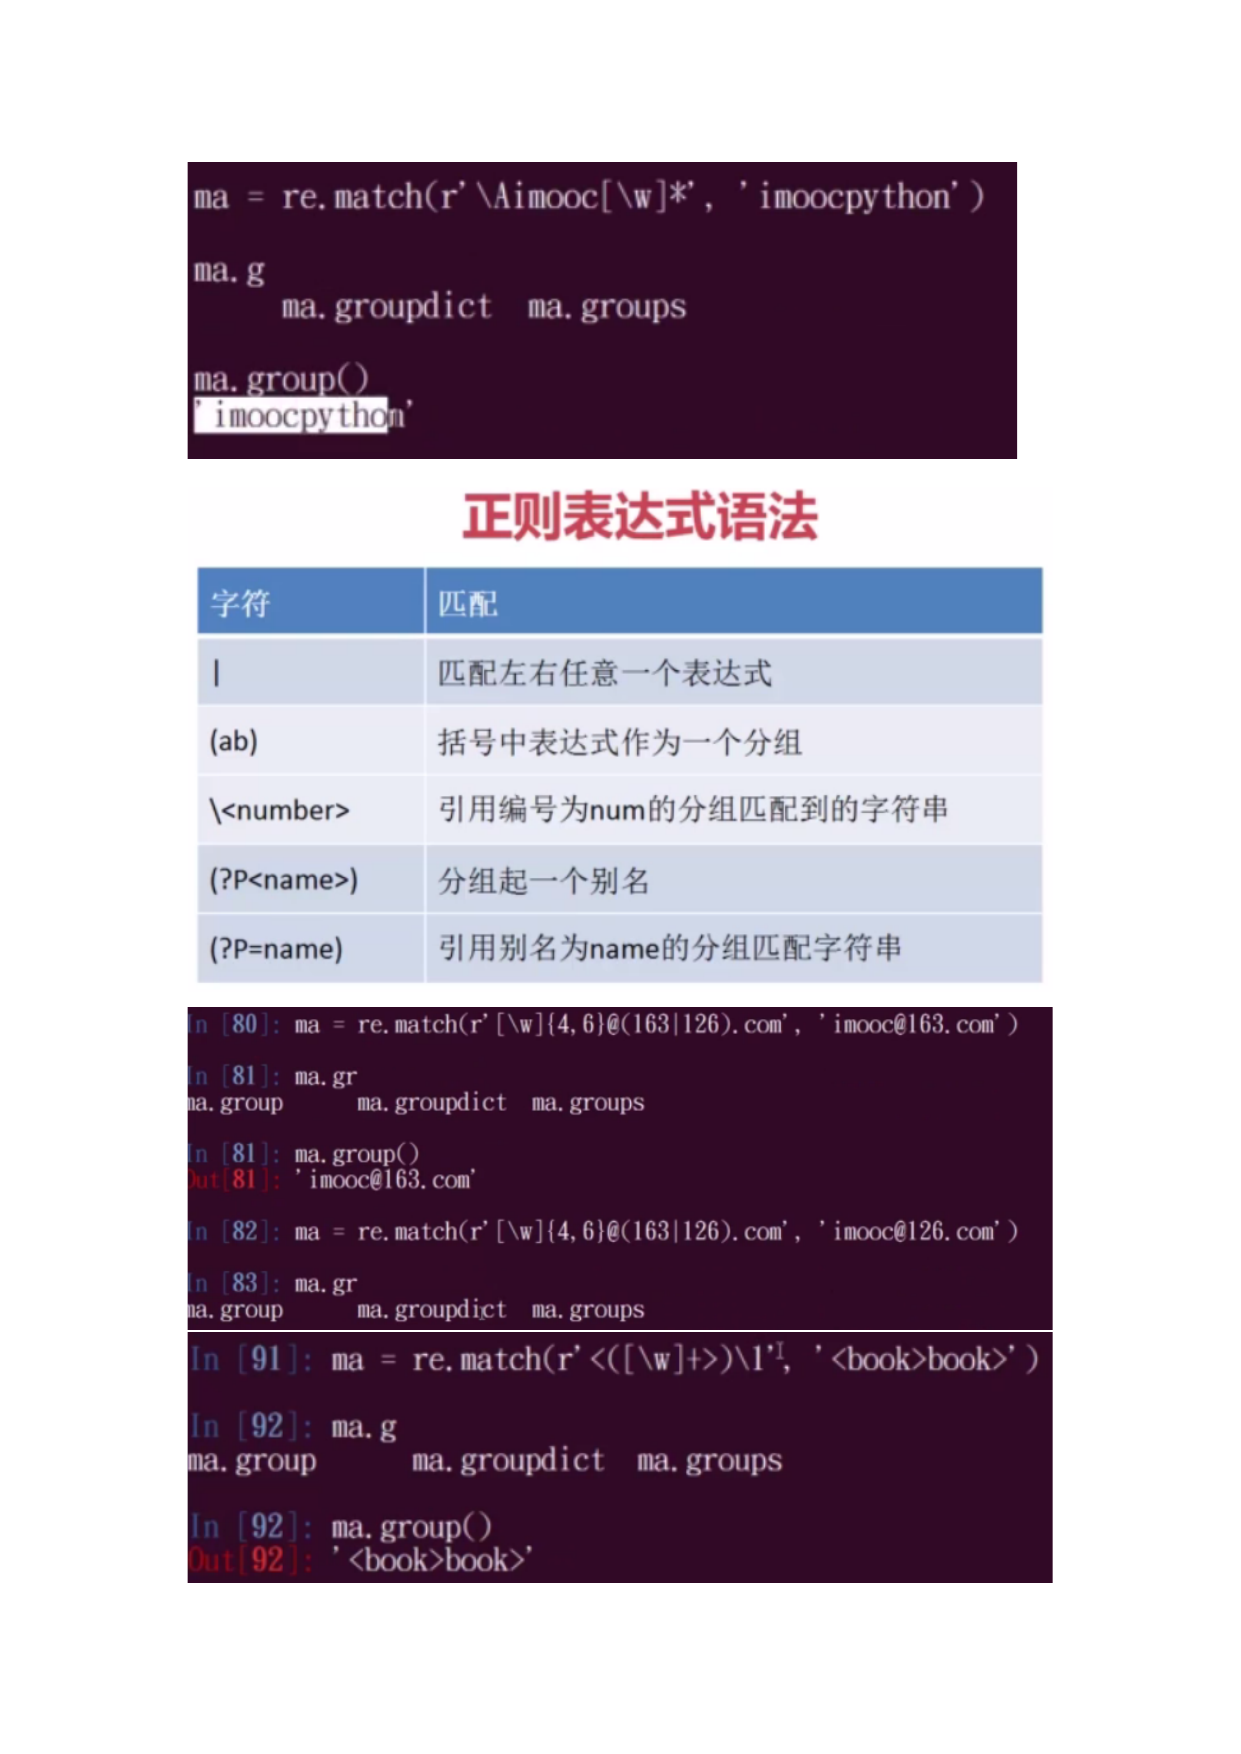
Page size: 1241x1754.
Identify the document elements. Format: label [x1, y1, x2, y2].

picture [187, 162, 1018, 459]
picture [187, 487, 1053, 992]
picture [187, 1332, 1053, 1583]
picture [187, 1007, 1053, 1330]
